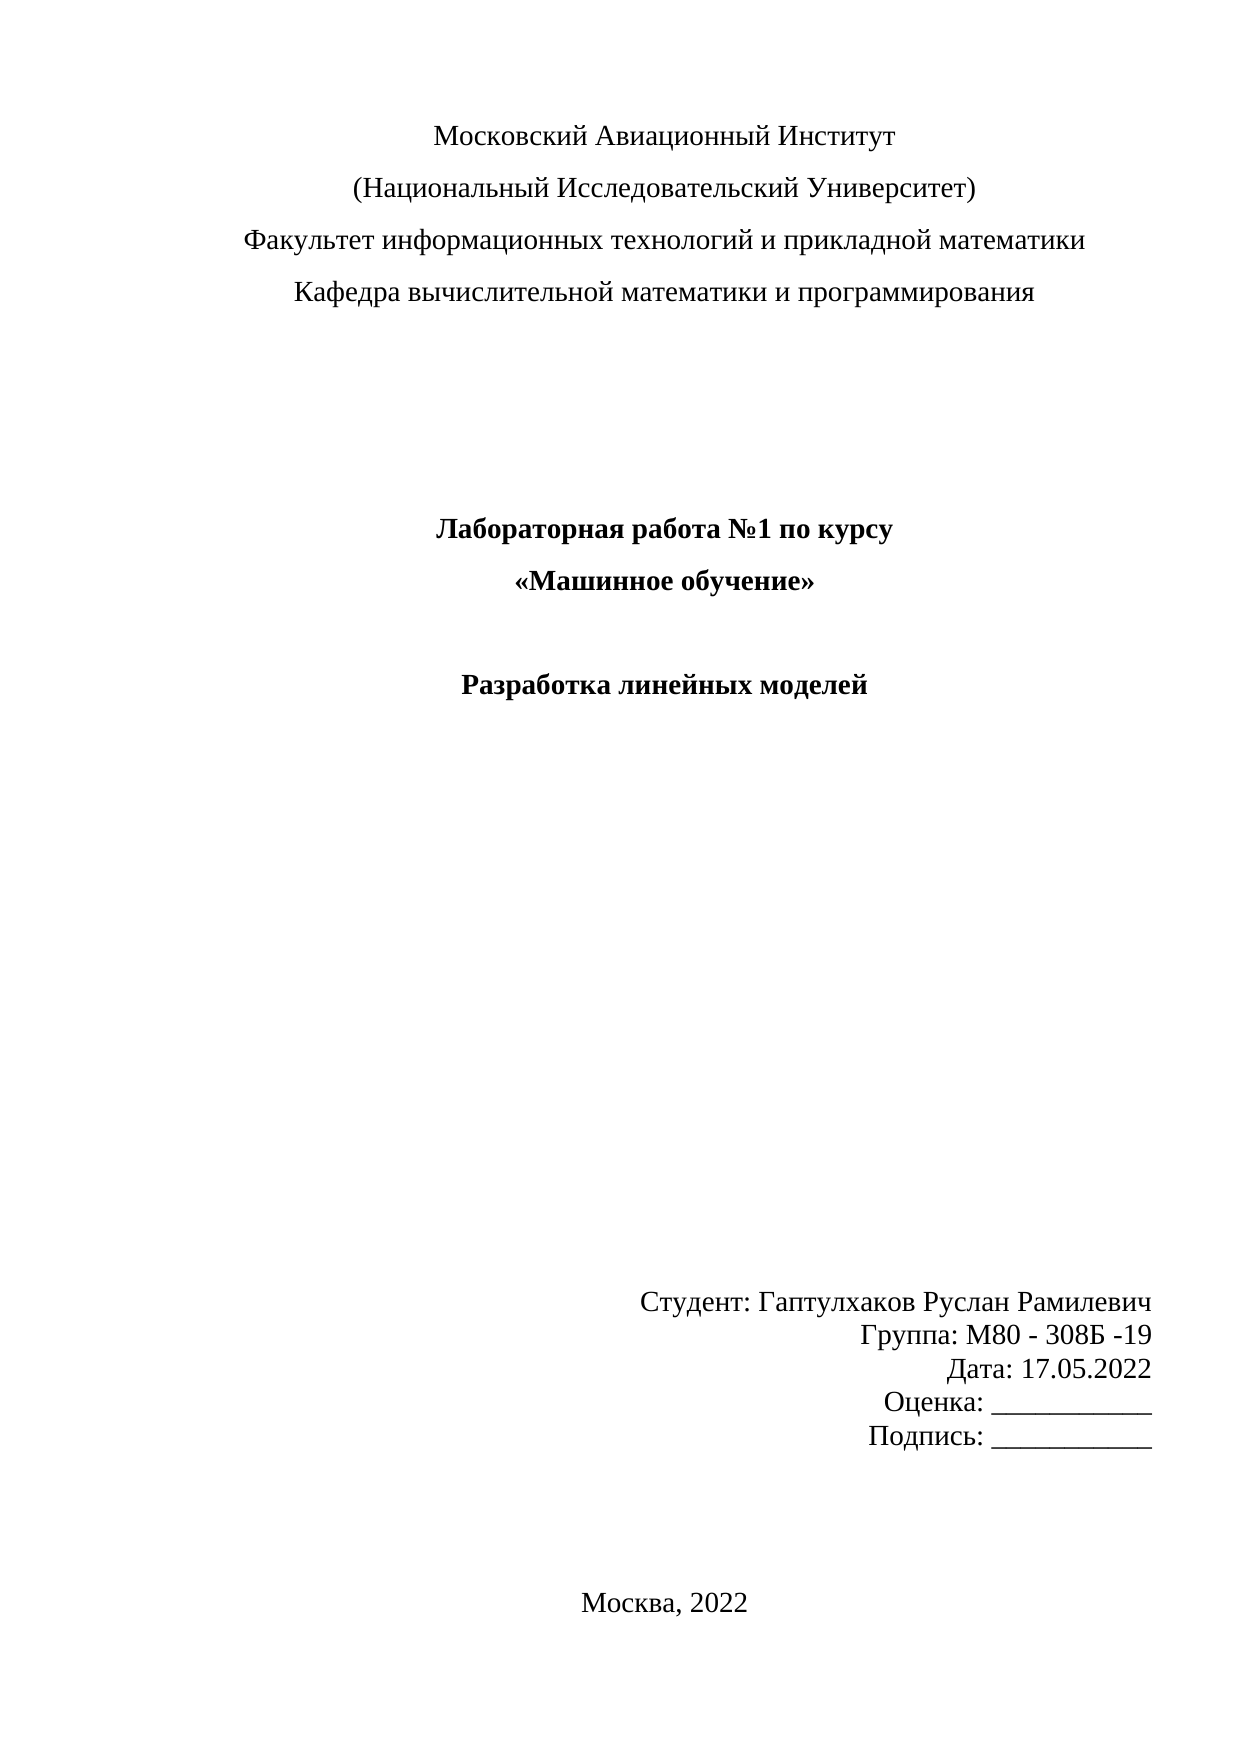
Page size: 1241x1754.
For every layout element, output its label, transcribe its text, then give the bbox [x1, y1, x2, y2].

text Московский Авиационный Институт [177, 118, 1152, 152]
text Студент: Гаптулхаков Руслан Рамилевич [177, 1284, 1152, 1317]
text Подпись: ___________ [177, 1418, 1152, 1451]
text Факультет информационных технологий и прикладной математики [177, 222, 1152, 255]
text Группа: М80 - 308Б -19 [767, 1317, 1152, 1351]
text (Национальный Исследовательский Университет) [177, 170, 1152, 203]
text Разработка линейных моделей [177, 667, 1152, 700]
text Оценка: ___________ [177, 1384, 1152, 1418]
text Москва, 2022 [177, 1586, 1152, 1619]
text «Машинное обучение» [177, 563, 1152, 597]
text Лабораторная работа №1 по курсу [177, 511, 1152, 545]
text Дата: 17.05.2022 [177, 1351, 1152, 1384]
text Кафедра вычислительной математики и программирования [177, 274, 1152, 307]
